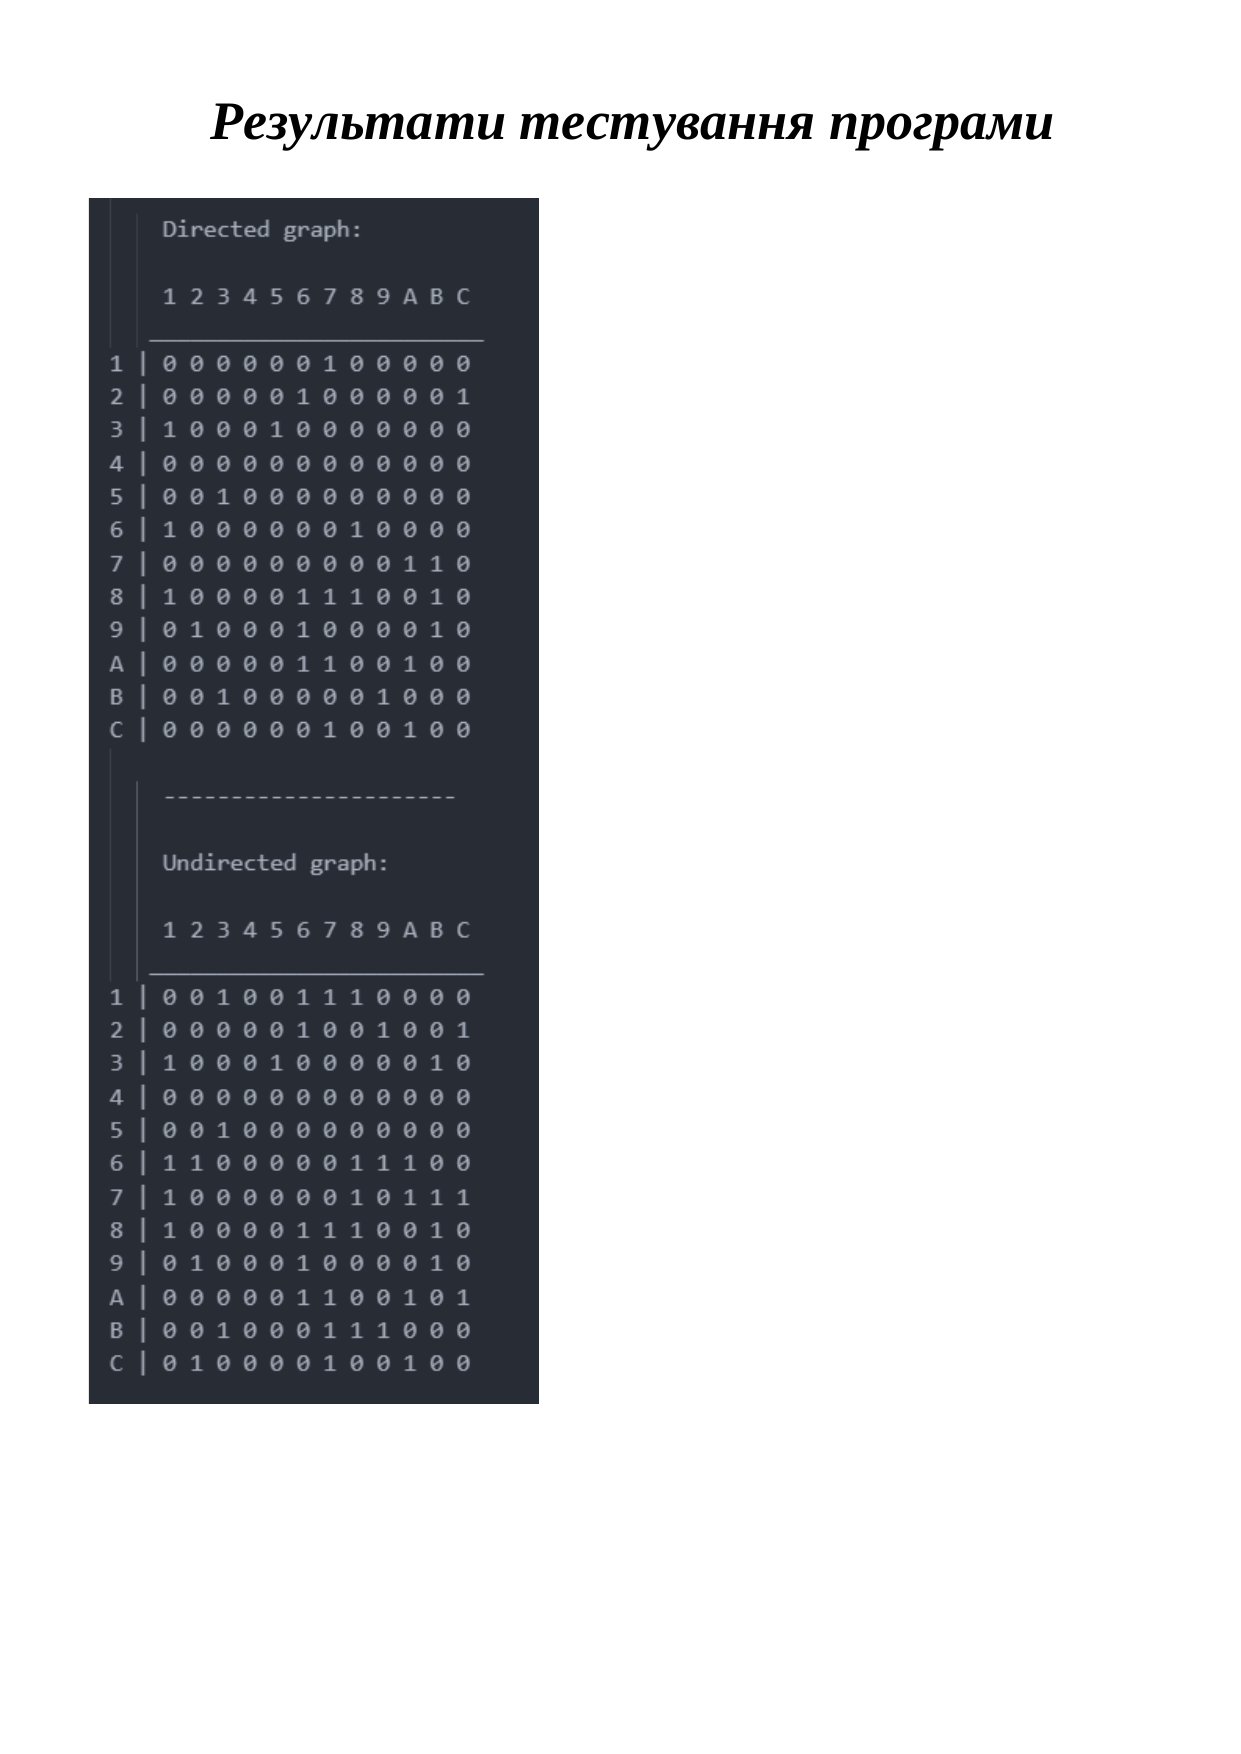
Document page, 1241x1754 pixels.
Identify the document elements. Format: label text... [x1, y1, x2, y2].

picture [88, 198, 539, 1404]
text Результати тестування програми [89, 89, 1181, 151]
